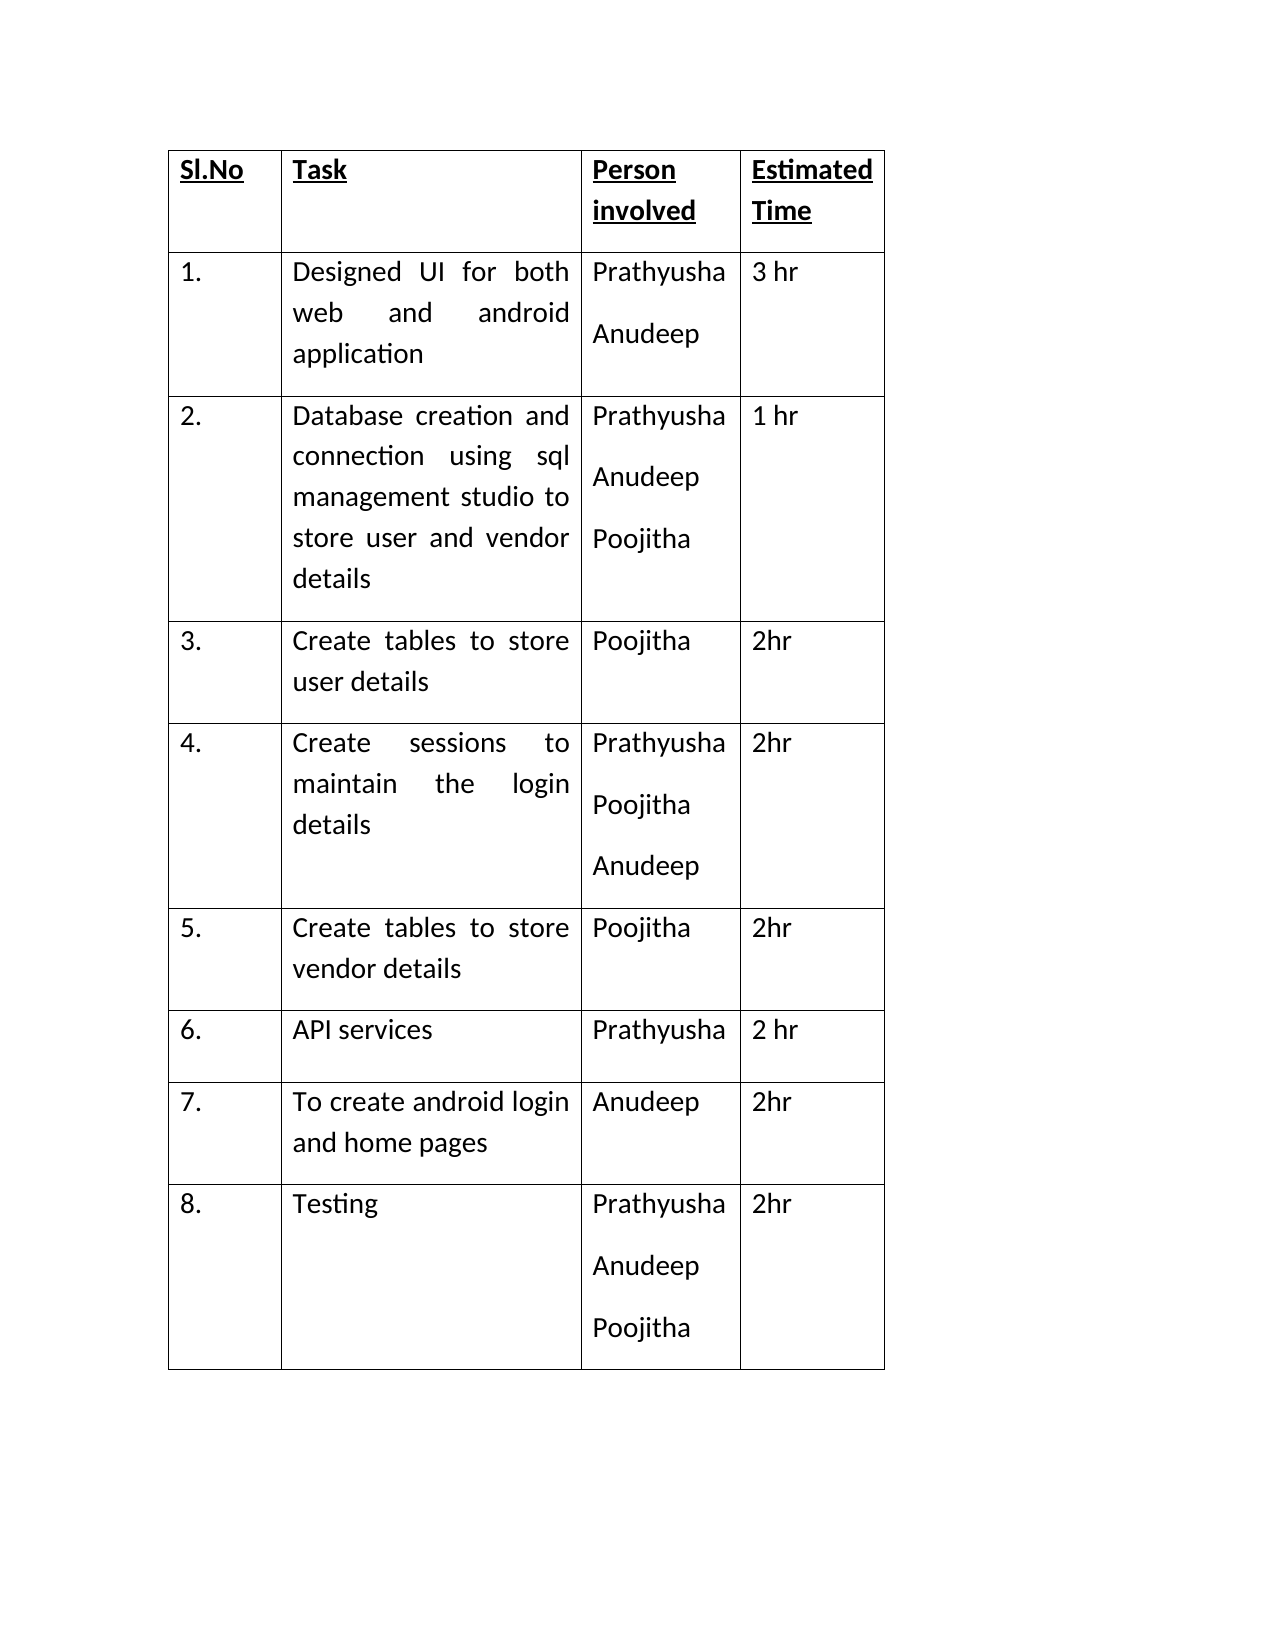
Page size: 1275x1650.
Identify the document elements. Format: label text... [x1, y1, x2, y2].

table_cell 7. [169, 1083, 281, 1184]
table_cell Create tables to store vendor details [282, 909, 581, 1010]
table_cell Prathyusha Poojitha Anudeep [582, 724, 740, 908]
table_cell 8. [169, 1185, 281, 1369]
table_cell Testing [282, 1185, 581, 1369]
table_header Sl.No [169, 151, 281, 252]
table_cell Database creation and connection using sql management studio to store user and vendor details [282, 397, 581, 621]
table_cell 3 hr [741, 253, 884, 396]
table_cell Poojitha [582, 909, 740, 1010]
table_cell 2hr [741, 1083, 884, 1184]
table_cell 4. [169, 724, 281, 908]
table_cell Prathyusha Anudeep [582, 253, 740, 396]
table_cell Poojitha [582, 622, 740, 723]
table_cell Designed UI for both web and android application [282, 253, 581, 396]
table_cell 2hr [741, 1185, 884, 1369]
table_cell 3. [169, 622, 281, 723]
table_header Estimated Time [741, 151, 884, 252]
table_cell 2. [169, 397, 281, 621]
table_cell 5. [169, 909, 281, 1010]
table_cell 2hr [741, 909, 884, 1010]
table_cell 2hr [741, 724, 884, 908]
table_header Task [282, 151, 581, 252]
table_cell 1 hr [741, 397, 884, 621]
table_header Person involved [582, 151, 740, 252]
table_cell Prathyusha Anudeep Poojitha [582, 1185, 740, 1369]
table_cell Create tables to store user details [282, 622, 581, 723]
table_cell 1. [169, 253, 281, 396]
table_cell Prathyusha [582, 1011, 740, 1082]
table_cell Prathyusha Anudeep Poojitha [582, 397, 740, 621]
table_cell To create android login and home pages [282, 1083, 581, 1184]
table_cell Create sessions to maintain the login details [282, 724, 581, 908]
table_cell 2 hr [741, 1011, 884, 1082]
table_cell 2hr [741, 622, 884, 723]
table_cell Anudeep [582, 1083, 740, 1184]
table_cell 6. [169, 1011, 281, 1082]
table_cell API services [282, 1011, 581, 1082]
